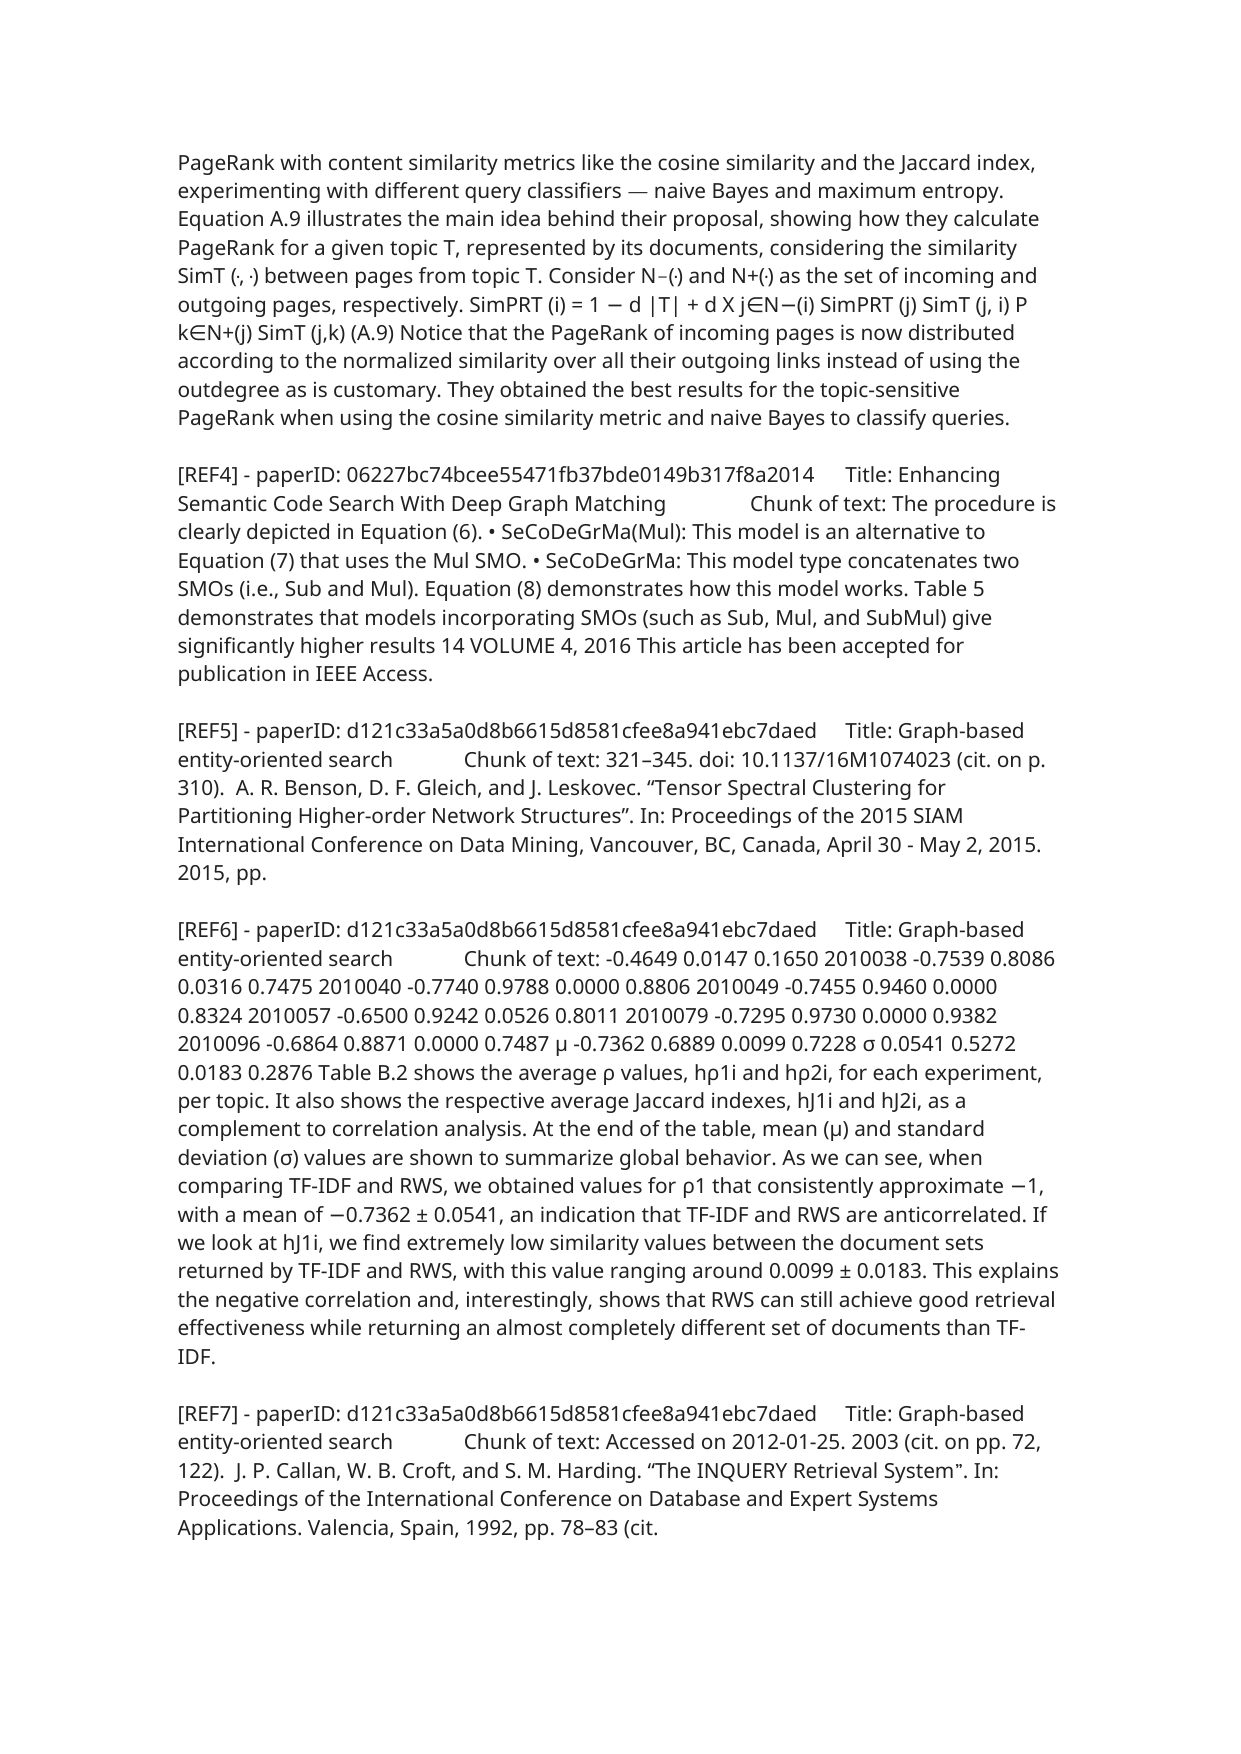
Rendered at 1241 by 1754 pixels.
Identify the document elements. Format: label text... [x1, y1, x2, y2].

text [177, 148, 1063, 432]
text [REF7] - paperID: d121c33a5a0d8b6615d8581cfee8a941ebc7daed Title: Graph-based entity-oriented search Chunk of text: Accessed on 2012-01-25. 2003 (cit. on pp. 72, 122). J. P. Callan, W. B. Croft, and S. M. Harding. “The INQUERY Retrieval System”. In: Proceedings of the International Conference on Database and Expert Systems Applications. Valencia, Spain, 1992, pp. 78–83 (cit. [177, 1399, 1063, 1541]
text [REF5] - paperID: d121c33a5a0d8b6615d8581cfee8a941ebc7daed Title: Graph-based entity-oriented search Chunk of text: 321–345. doi: 10.1137/16M1074023 (cit. on p. 310). A. R. Benson, D. F. Gleich, and J. Leskovec. “Tensor Spectral Clustering for Partitioning Higher-order Network Structures”. In: Proceedings of the 2015 SIAM International Conference on Data Mining, Vancouver, BC, Canada, April 30 - May 2, 2015. 2015, pp. [177, 716, 1063, 887]
text [REF4] - paperID: 06227bc74bcee55471fb37bde0149b317f8a2014 Title: Enhancing Semantic Code Search With Deep Graph Matching Chunk of text: The procedure is clearly depicted in Equation (6). • SeCoDeGrMa(Mul): This model is an alternative to Equation (7) that uses the Mul SMO. • SeCoDeGrMa: This model type concatenates two SMOs (i.e., Sub and Mul). Equation (8) demonstrates how this model works. Table 5 demonstrates that models incorporating SMOs (such as Sub, Mul, and SubMul) give significantly higher results 14 VOLUME 4, 2016 This article has been accepted for publication in IEEE Access. [177, 460, 1063, 688]
text [REF6] - paperID: d121c33a5a0d8b6615d8581cfee8a941ebc7daed Title: Graph-based entity-oriented search Chunk of text: -0.4649 0.0147 0.1650 2010038 -0.7539 0.8086 0.0316 0.7475 2010040 -0.7740 0.9788 0.0000 0.8806 2010049 -0.7455 0.9460 0.0000 0.8324 2010057 -0.6500 0.9242 0.0526 0.8011 2010079 -0.7295 0.9730 0.0000 0.9382 2010096 -0.6864 0.8871 0.0000 0.7487 µ -0.7362 0.6889 0.0099 0.7228 σ 0.0541 0.5272 0.0183 0.2876 Table B.2 shows the average ρ values, hρ1i and hρ2i, for each experiment, per topic. It also shows the respective average Jaccard indexes, hJ1i and hJ2i, as a complement to correlation analysis. At the end of the table, mean (µ) and standard deviation (σ) values are shown to summarize global behavior. As we can see, when comparing TF-IDF and RWS, we obtained values for ρ1 that consistently approximate −1, with a mean of −0.7362 ± 0.0541, an indication that TF-IDF and RWS are anticorrelated. If we look at hJ1i, we find extremely low similarity values between the document sets returned by TF-IDF and RWS, with this value ranging around 0.0099 ± 0.0183. This explains the negative correlation and, interestingly, shows that RWS can still achieve good retrieval effectiveness while returning an almost completely different set of documents than TF-IDF. [177, 915, 1063, 1370]
